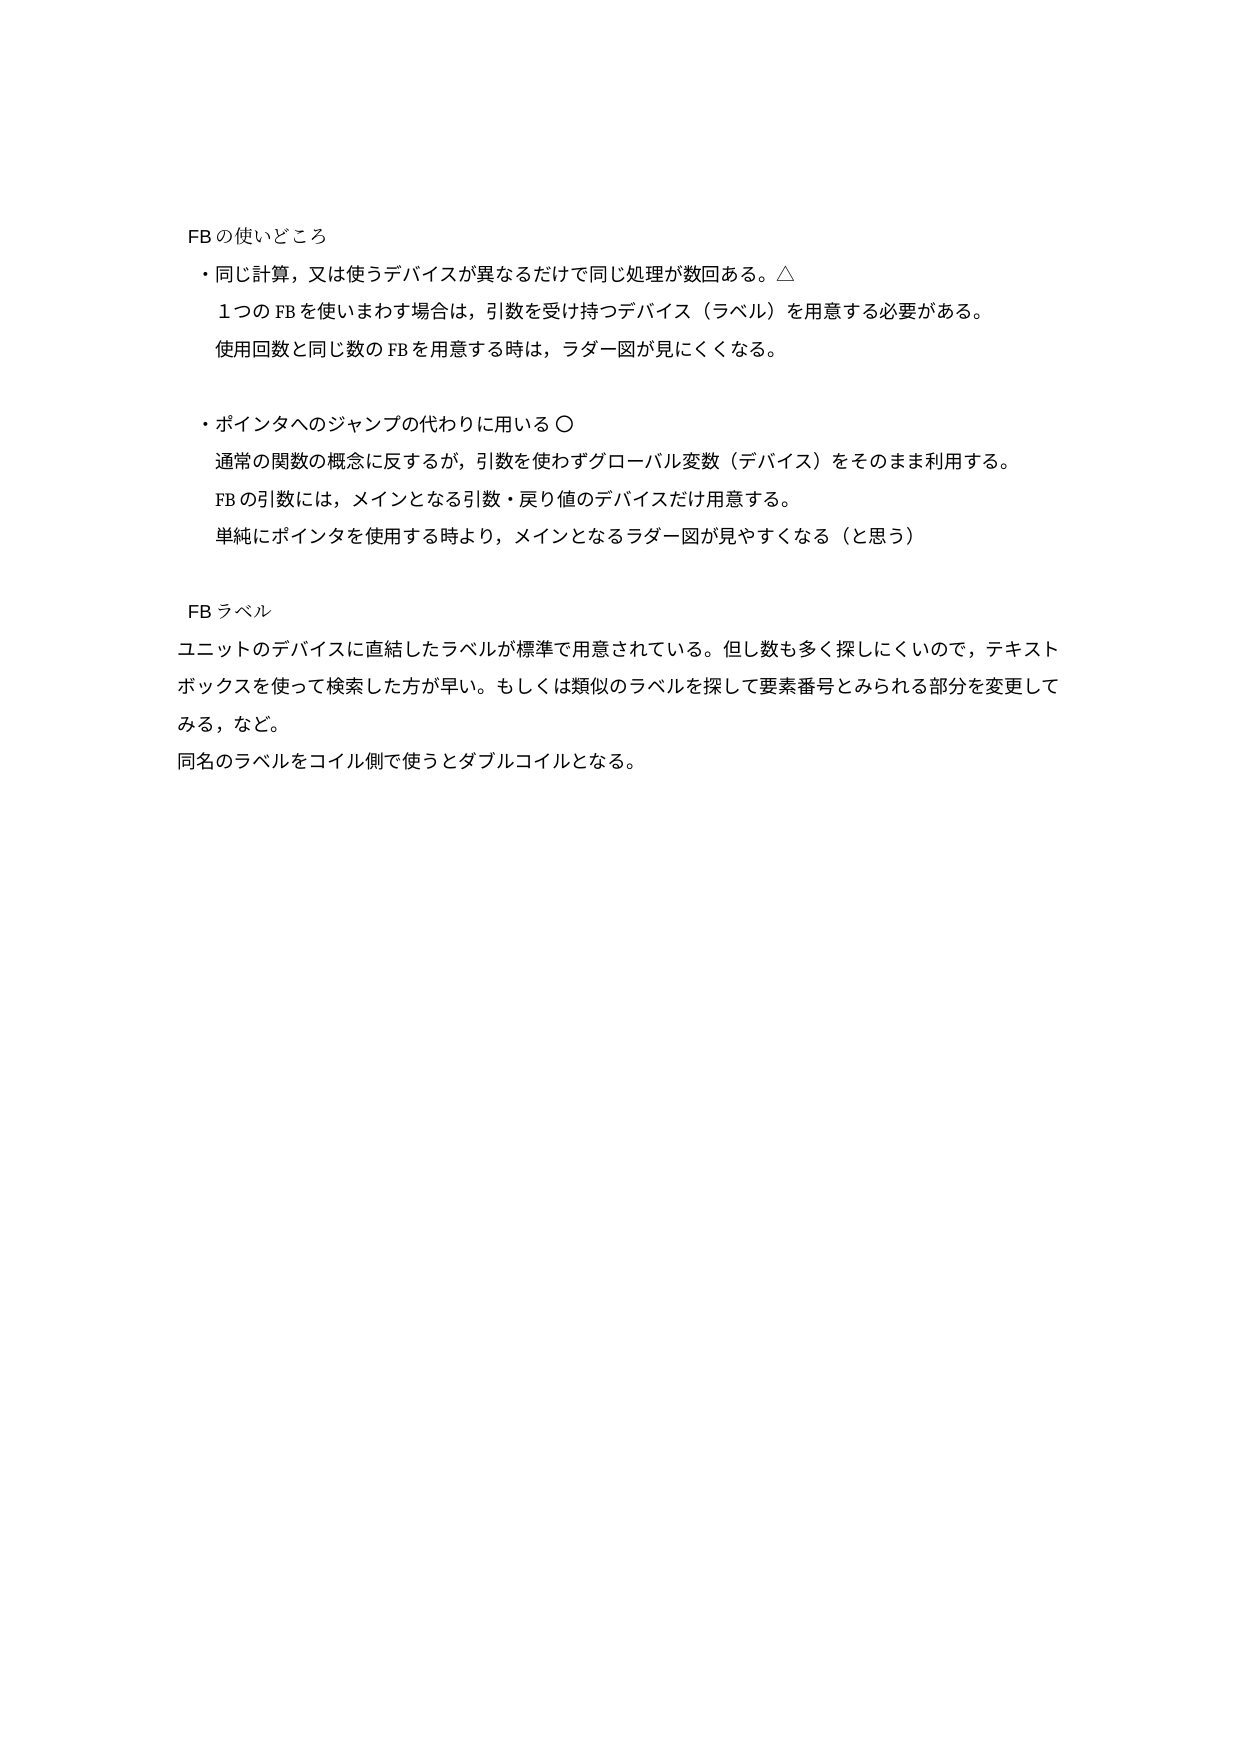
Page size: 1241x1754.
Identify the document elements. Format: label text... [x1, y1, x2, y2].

text 使用回数と同じ数のFBを用意する時は，ラダー図が見にくくなる。 [215, 329, 1063, 367]
text 単純にポインタを使用する時より，メインとなるラダー図が見やすくなる（と思う） [215, 517, 1063, 554]
text 同名のラベルをコイル側で使うとダブルコイルとなる。 [177, 742, 1063, 779]
subtitle FBラベル [188, 592, 1063, 629]
text 通常の関数の概念に反するが，引数を使わずグローバル変数（デバイス）をそのまま利用する。 [215, 442, 1063, 479]
text FBの引数には，メインとなる引数・戻り値のデバイスだけ用意する。 [215, 479, 1063, 517]
text ユニットのデバイスに直結したラベルが標準で用意されている。但し数も多く探しにくいので，テキストボックスを使って検索した方が早い。もしくは類似のラベルを探して要素番号とみられる部分を変更してみる，など。 [177, 629, 1063, 742]
text ・ポインタへのジャンプの代わりに用いる 〇 [196, 404, 1063, 442]
text １つのFBを使いまわす場合は，引数を受け持つデバイス（ラベル）を用意する必要がある。 [215, 292, 1063, 329]
text ・同じ計算，又は使うデバイスが異なるだけで同じ処理が数回ある。△ [196, 254, 1063, 292]
subtitle FBの使いどころ [188, 217, 1063, 254]
